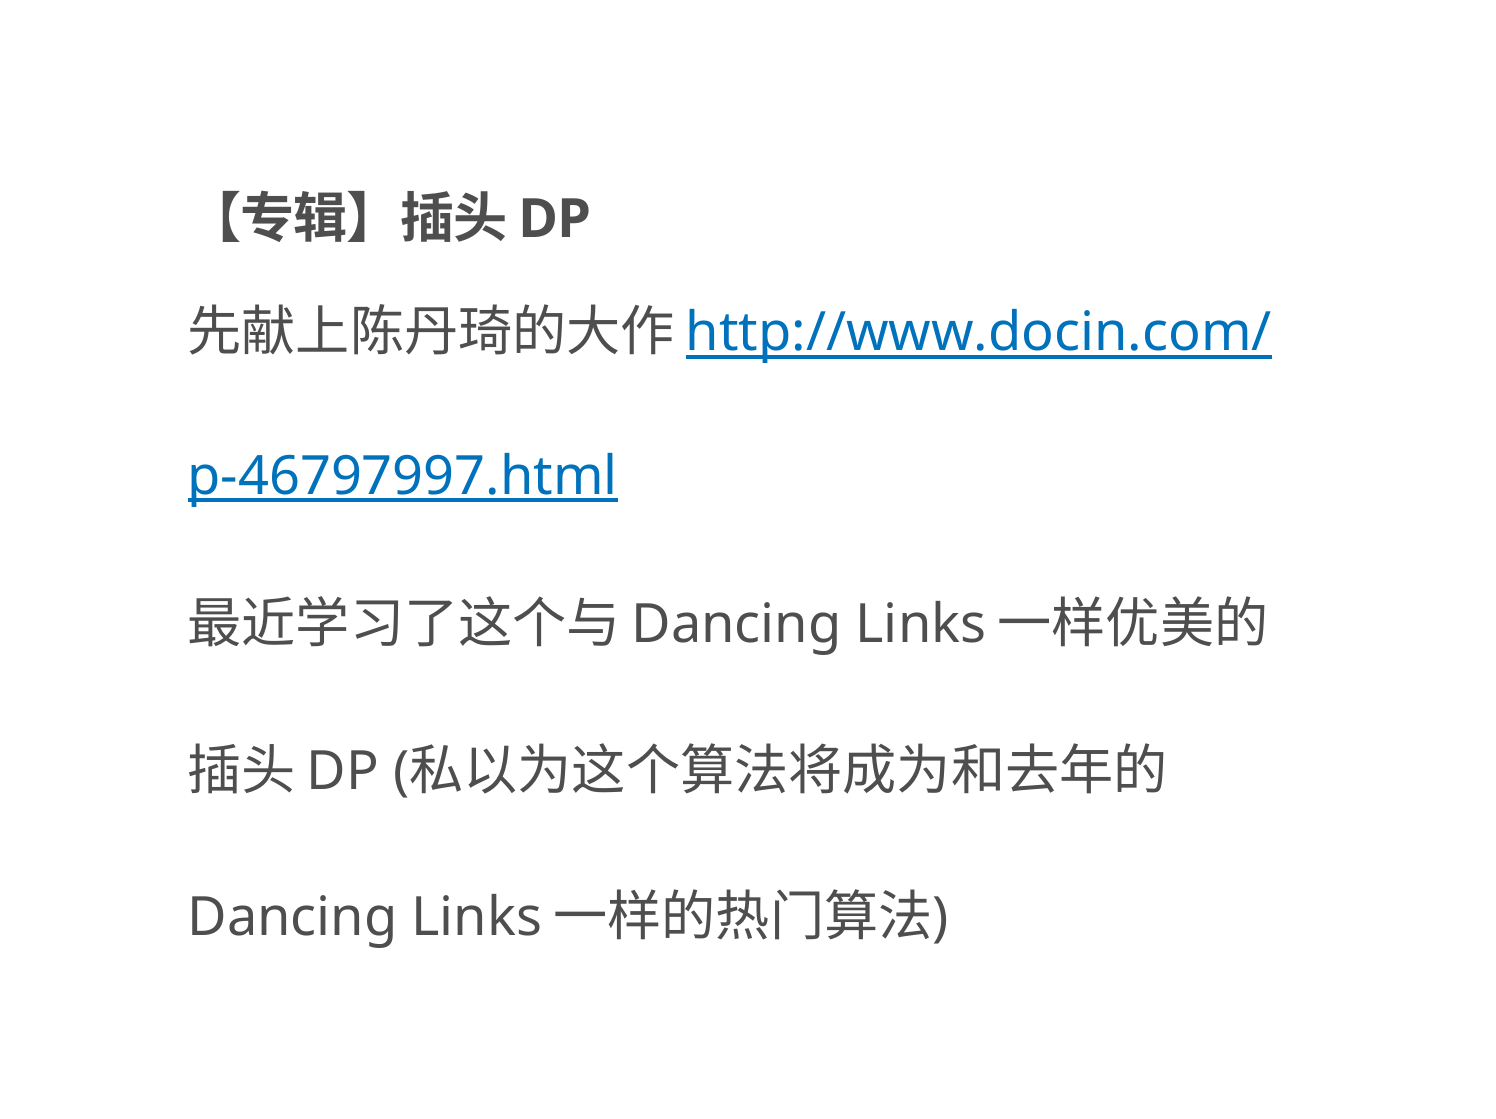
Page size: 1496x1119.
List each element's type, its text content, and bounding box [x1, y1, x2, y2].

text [187, 278, 1309, 961]
text 【专辑】插头DP [187, 166, 1309, 263]
